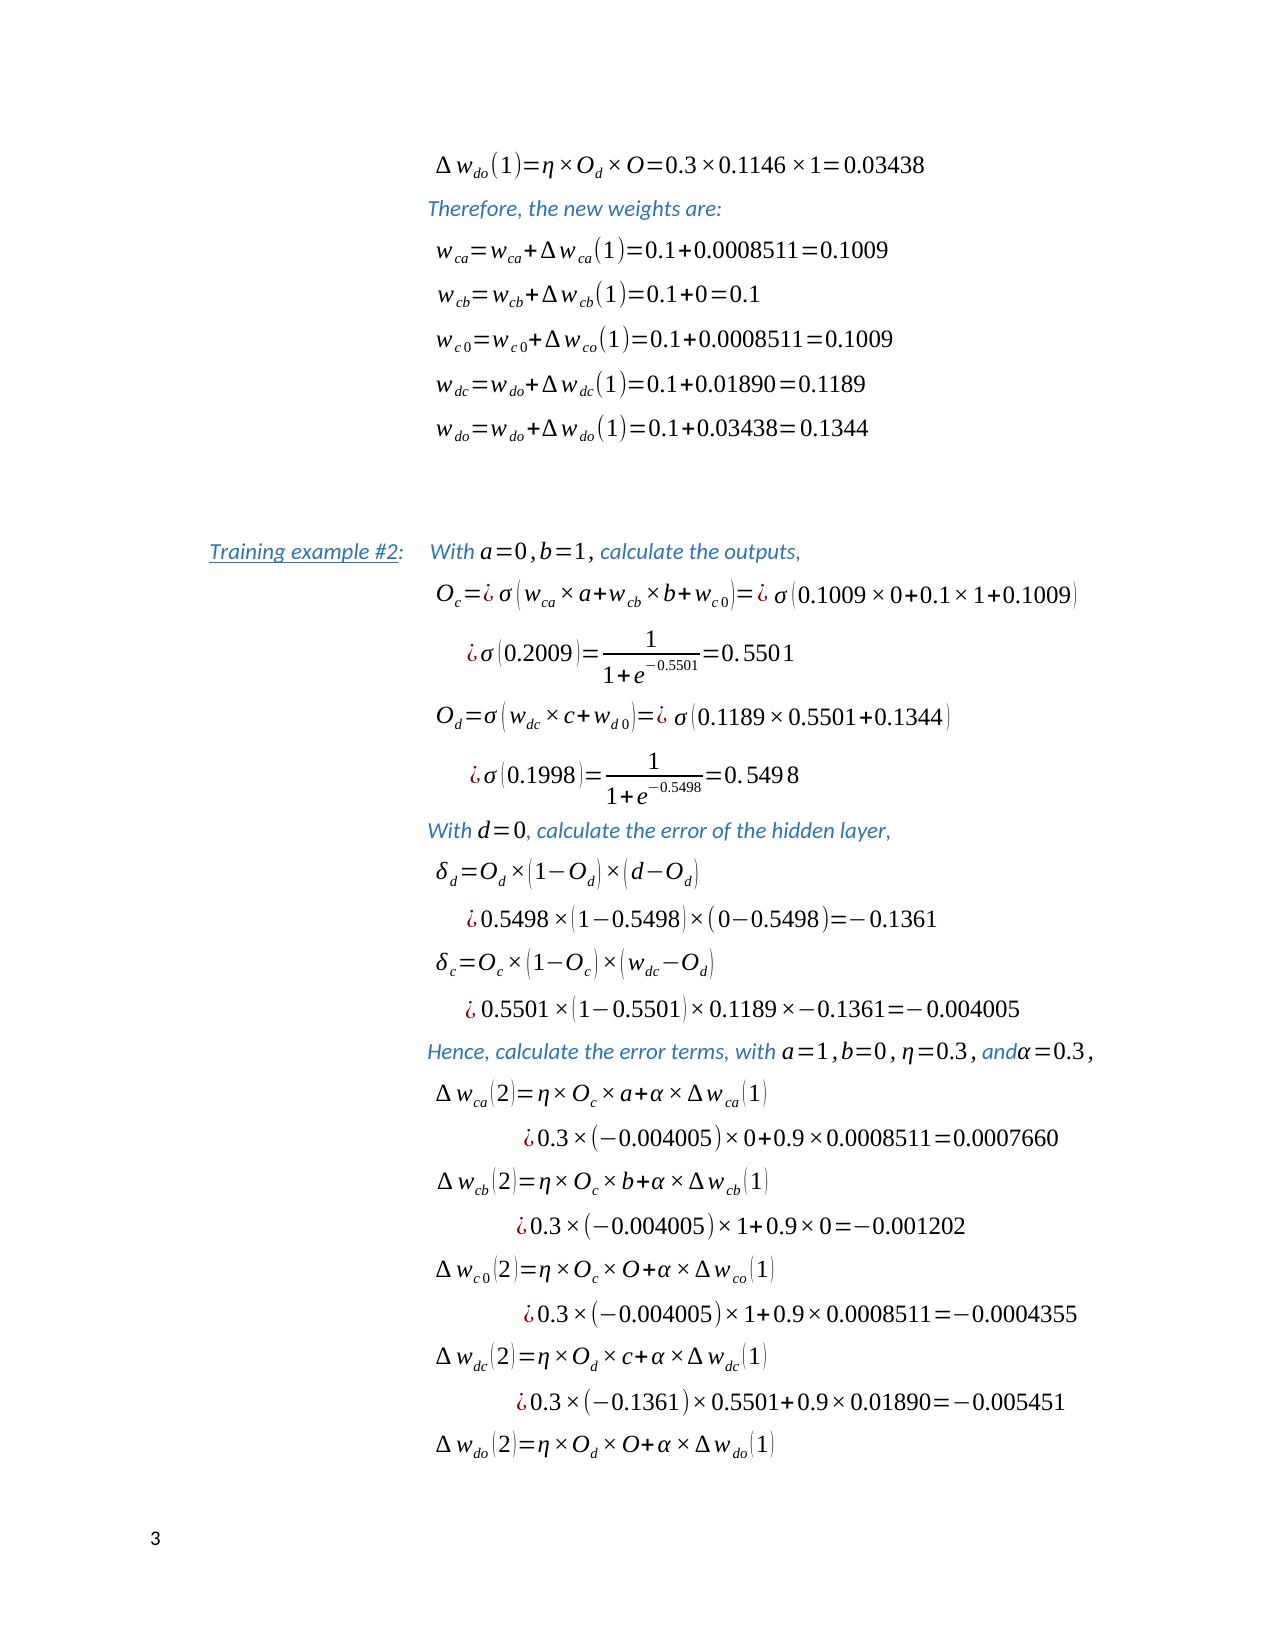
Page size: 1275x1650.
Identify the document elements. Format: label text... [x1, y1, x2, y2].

text Training example #2: With calculate the outputs, [209, 537, 1125, 565]
text Therefore, the new weights are: [427, 194, 1125, 222]
text With , calculate the error of the hidden layer, [427, 816, 1125, 844]
text Hence, calculate the error terms, with and [427, 1037, 1125, 1066]
